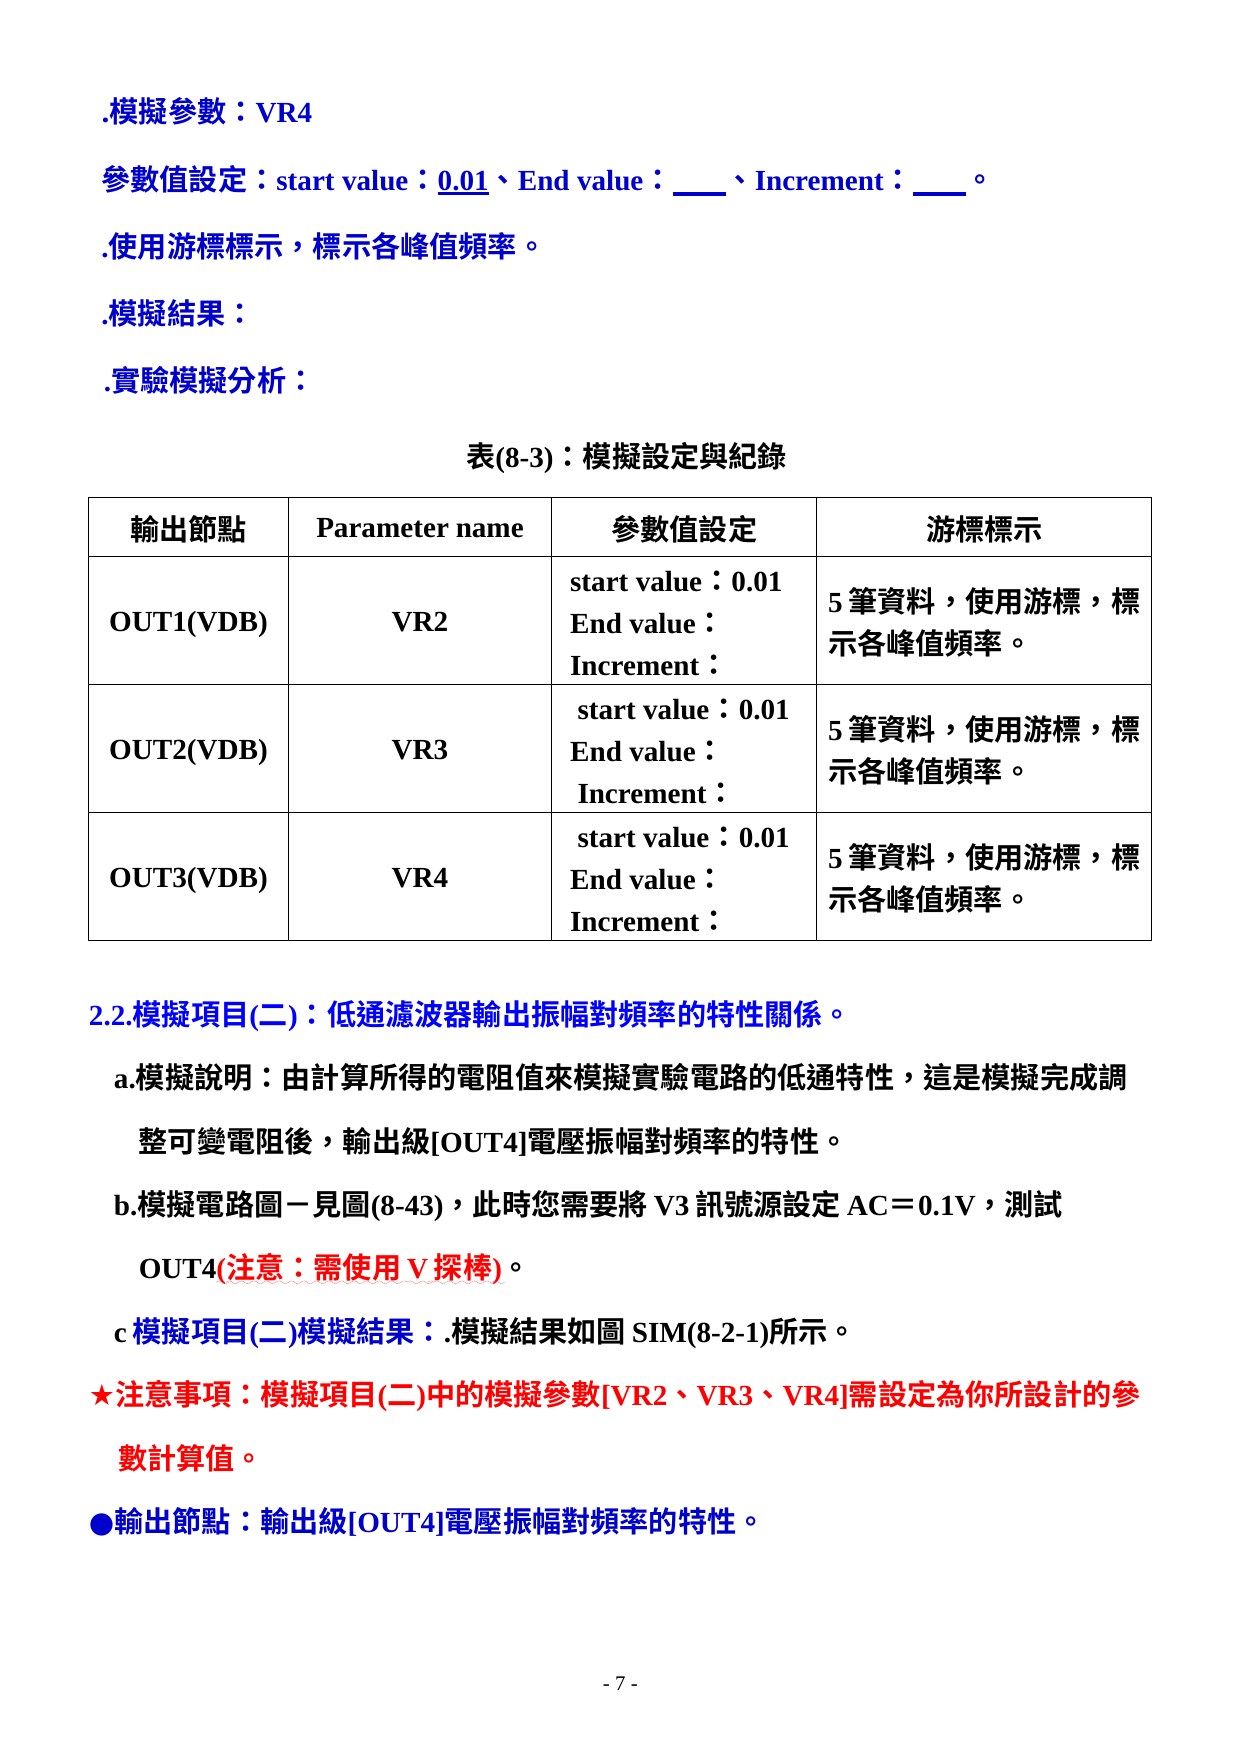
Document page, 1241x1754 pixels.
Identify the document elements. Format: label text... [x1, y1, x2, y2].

table_cell OUT1(VDB) [89, 557, 288, 684]
table_cell start value：0.01 End value： Increment： [552, 813, 816, 940]
text ★注意事項：模擬項目(二)中的模擬參數[VR2、VR3、VR4]需設定為你所設計的參數計算值。 [89, 1372, 1152, 1478]
text 2.2.模擬項目(二)：低通濾波器輸出振幅對頻率的特性關係。 [89, 991, 1152, 1034]
table_header 游標標示 [817, 498, 1151, 556]
table_cell VR2 [289, 557, 551, 684]
text 表(8-3)：模擬設定與紀錄 [101, 434, 1152, 476]
text a.模擬說明：由計算所得的電阻值來模擬實驗電路的低通特性，這是模擬完成調整可變電阻後，輸出級[OUT4]電壓振幅對頻率的特性。 [114, 1055, 1152, 1161]
text .模擬結果： [101, 291, 1152, 333]
text ●輸出節點：輸出級[OUT4]電壓振幅對頻率的特性。 [89, 1499, 1152, 1541]
table_cell start value：0.01 End value： Increment： [552, 557, 816, 684]
table_cell VR4 [289, 813, 551, 940]
text c模擬項目(二)模擬結果：.模擬結果如圖SIM(8-2-1)所示。 [114, 1308, 1152, 1351]
table_header Parameter name [289, 498, 551, 556]
text .模擬參數：VR4 [101, 89, 1152, 131]
table_cell OUT2(VDB) [89, 685, 288, 812]
table_cell VR3 [289, 685, 551, 812]
table_cell 5筆資料，使用游標，標示各峰值頻率。 [817, 813, 1151, 940]
table_cell start value：0.01 End value： Increment： [552, 685, 816, 812]
text .使用游標標示，標示各峰值頻率。 [101, 223, 1152, 266]
table_header 輸出節點 [89, 498, 288, 556]
table_cell 5筆資料，使用游標，標示各峰值頻率。 [817, 557, 1151, 684]
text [101, 156, 1152, 198]
table_header 參數值設定 [552, 498, 816, 556]
table_cell 5筆資料，使用游標，標示各峰值頻率。 [817, 685, 1151, 812]
text .實驗模擬分析： [104, 358, 1152, 400]
text b.模擬電路圖－見圖(8-43)，此時您需要將V3訊號源設定AC＝0.1V，測試OUT4(注意：需使用V探棒)。 [114, 1182, 1152, 1287]
table_cell OUT3(VDB) [89, 813, 288, 940]
